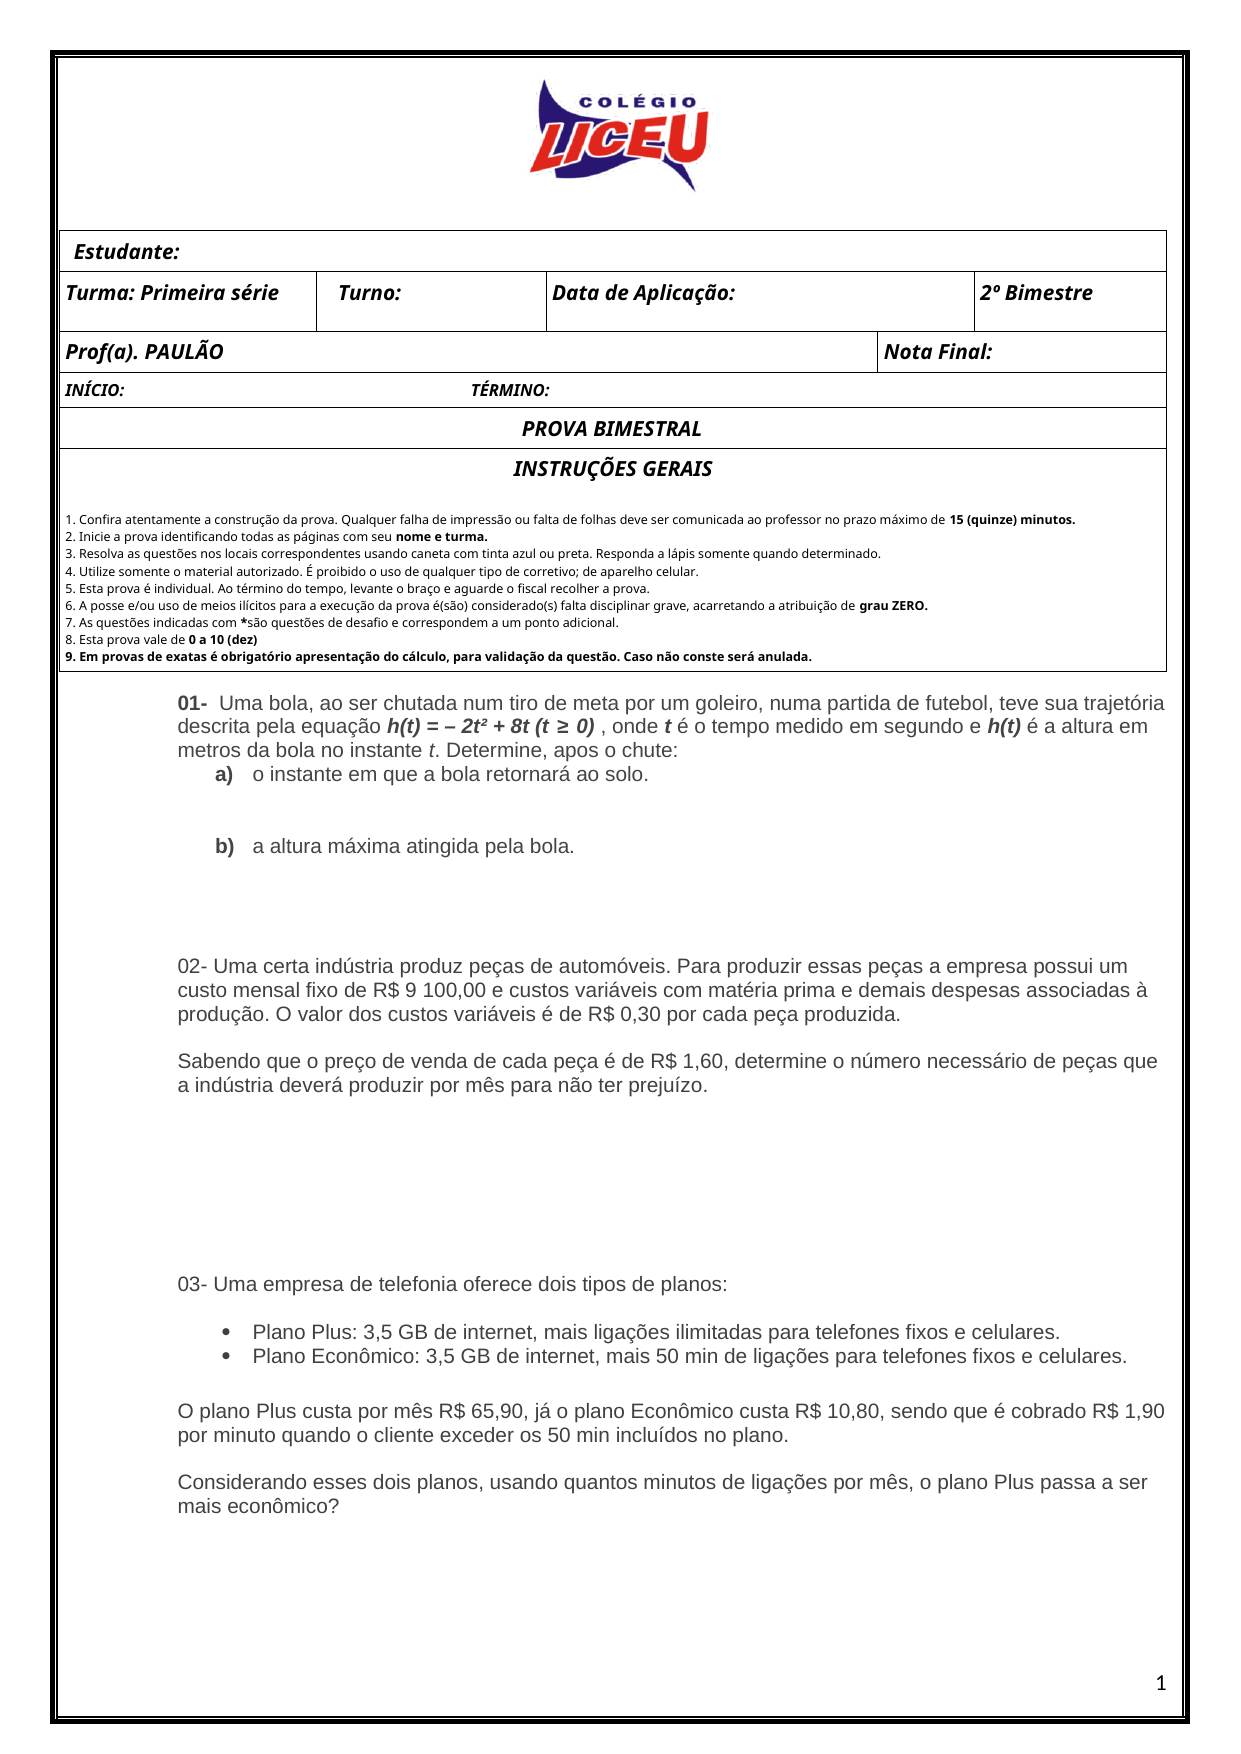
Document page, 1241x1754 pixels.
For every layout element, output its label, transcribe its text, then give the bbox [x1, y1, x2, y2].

list a altura máxima atingida pela bola. [215, 834, 1167, 858]
text Sabendo que o preço de venda de cada peça é de R$ 1,60, determine o número necessário de peças que a indústria deverá produzir por mês para não ter prejuízo. [177, 1049, 1167, 1097]
text O plano Plus custa por mês R$ 65,90, já o plano Econômico custa R$ 10,80, sendo que é cobrado R$ 1,90 por minuto quando o cliente exceder os 50 min incluídos no plano. [177, 1399, 1167, 1447]
table_cell INÍCIO: TÉRMINO: [60, 373, 1166, 407]
text 02- Uma certa indústria produz peças de automóveis. Para produzir essas peças a empresa possui um custo mensal fixo de R$ 9 100,00 e custos variáveis com matéria prima e demais despesas associadas à produção. O valor dos custos variáveis é de R$ 0,30 por cada peça produzida. [177, 954, 1167, 1026]
table_cell INSTRUÇÕES GERAIS 1. Confira atentamente a construção da prova. Qualquer falha de impressão ou falta de folhas deve ser comunicada ao professor no prazo máximo de 15 (quinze) minutos. 2. Inicie a prova identificando todas as páginas com seu nome e turma. 3. Resolva as questões nos locais correspondentes usando caneta com tinta azul ou preta. Responda a lápis somente quando determinado. 4. Utilize somente o material autorizado. É proibido o uso de qualquer tipo de corretivo; de aparelho celular. 5. Esta prova é individual. Ao término do tempo, levante o braço e aguarde o fiscal recolher a prova. 6. A posse e/ou uso de meios ilícitos para a execução da prova é(são) considerado(s) falta disciplinar grave, acarretando a atribuição de grau ZERO. 7. As questões indicadas com *são questões de desafio e correspondem a um ponto adicional. 8. Esta prova vale de 0 a 10 (dez) 9. Em provas de exatas é obrigatório apresentação do cálculo, para validação da questão. Caso não conste será anulada. [60, 449, 1166, 671]
table_header Estudante: [60, 231, 1166, 271]
text 01- Uma bola, ao ser chutada num tiro de meta por um goleiro, numa partida de futebol, teve sua trajetória descrita pela equação h(t) = – 2t² + 8t (t ≥ 0) , onde t é o tempo medido em segundo e h(t) é a altura em metros da bola no instante t. Determine, apos o chute: [177, 672, 1167, 762]
table_cell Data de Aplicação: [547, 272, 974, 331]
table_cell Nota Final: [878, 332, 1166, 372]
table_cell Turno: [317, 272, 546, 331]
table_cell Turma: Primeira série [60, 272, 316, 331]
text 03- Uma empresa de telefonia oferece dois tipos de planos: [177, 1272, 1167, 1296]
list Plano Plus: 3,5 GB de internet, mais ligações ilimitadas para telefones fixos e celulares. [222, 1319, 1167, 1343]
table_cell 2º Bimestre [975, 272, 1166, 331]
table_cell Prof(a). PAULÃO [60, 332, 877, 372]
picture [519, 70, 719, 196]
text Considerando esses dois planos, usando quantos minutos de ligações por mês, o plano Plus passa a ser mais econômico? [177, 1470, 1167, 1518]
list o instante em que a bola retornará ao solo. [215, 762, 1167, 786]
list Plano Econômico: 3,5 GB de internet, mais 50 min de ligações para telefones fixos e celulares. [222, 1343, 1167, 1368]
table_cell PROVA BIMESTRAL [60, 408, 1166, 448]
